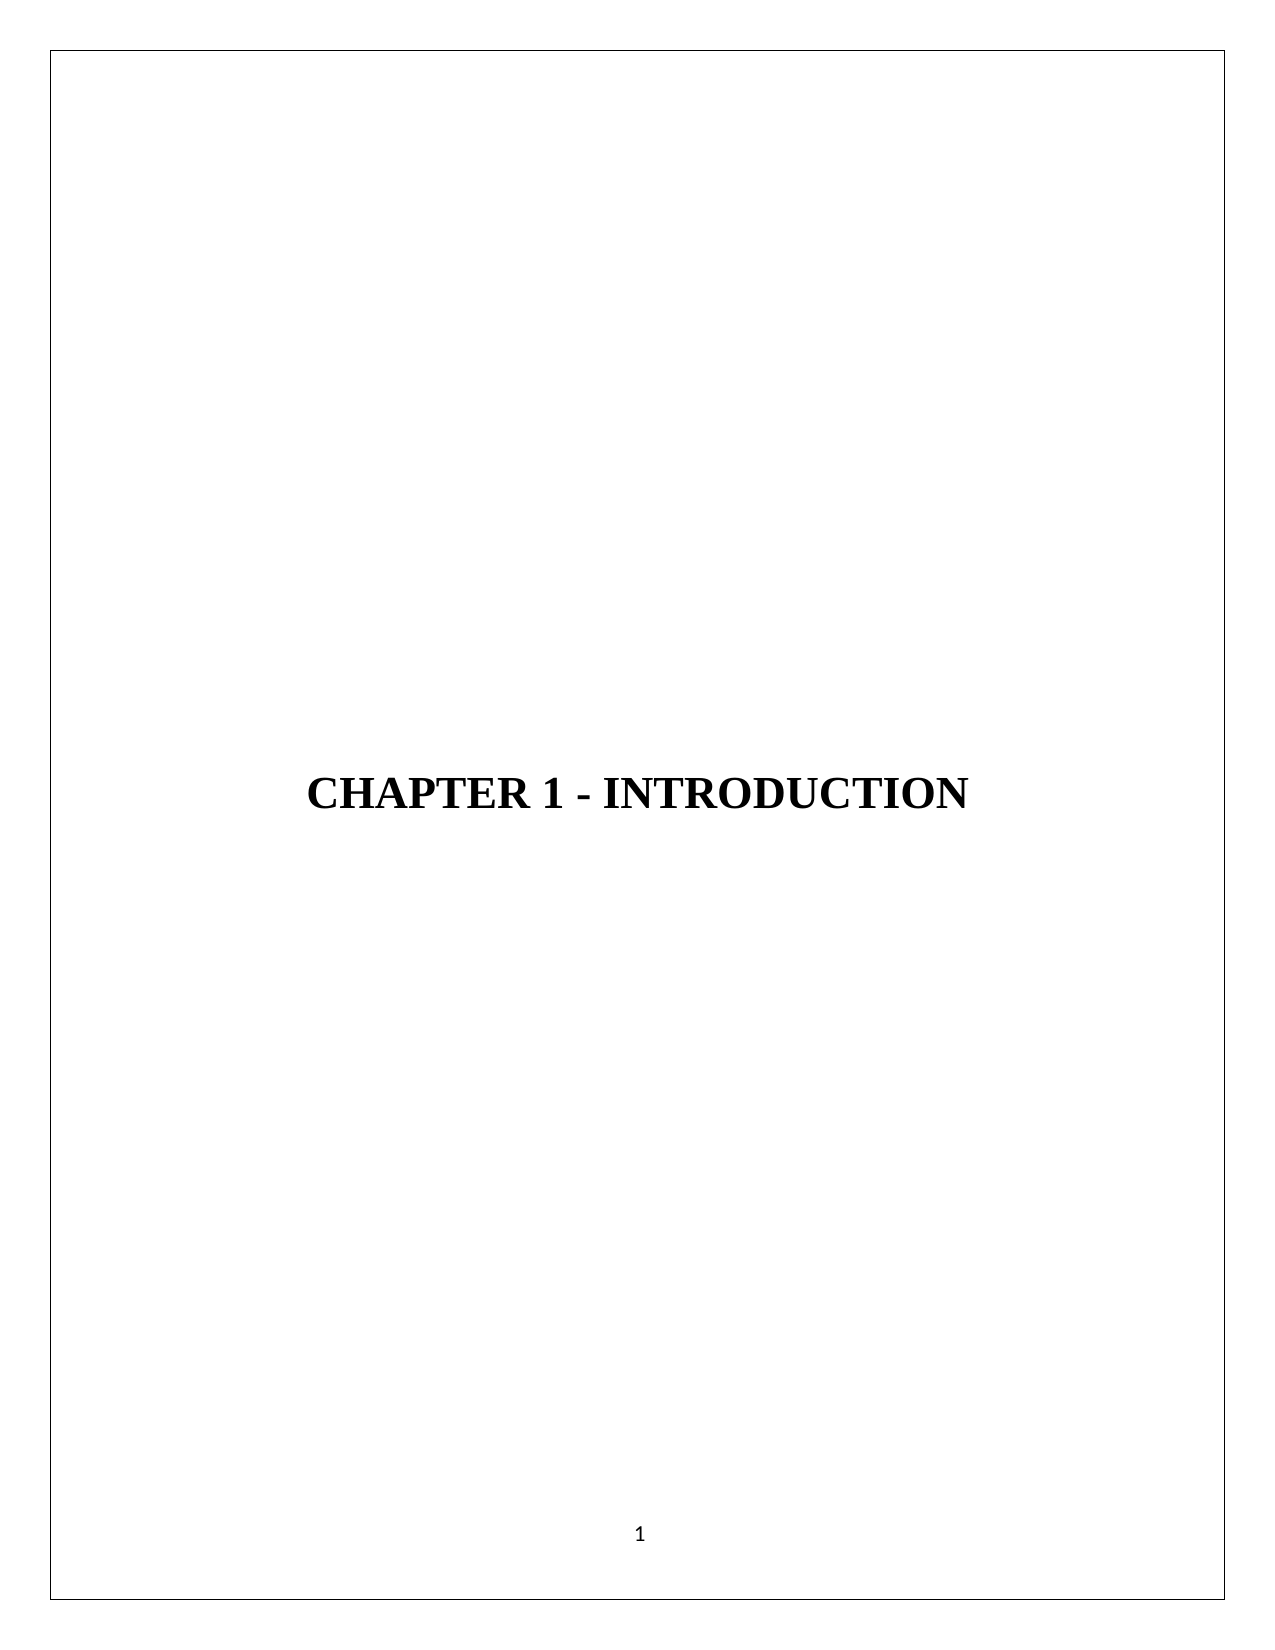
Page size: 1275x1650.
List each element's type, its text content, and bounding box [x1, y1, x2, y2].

text CHAPTER 1 - INTRODUCTION [142, 764, 1133, 820]
